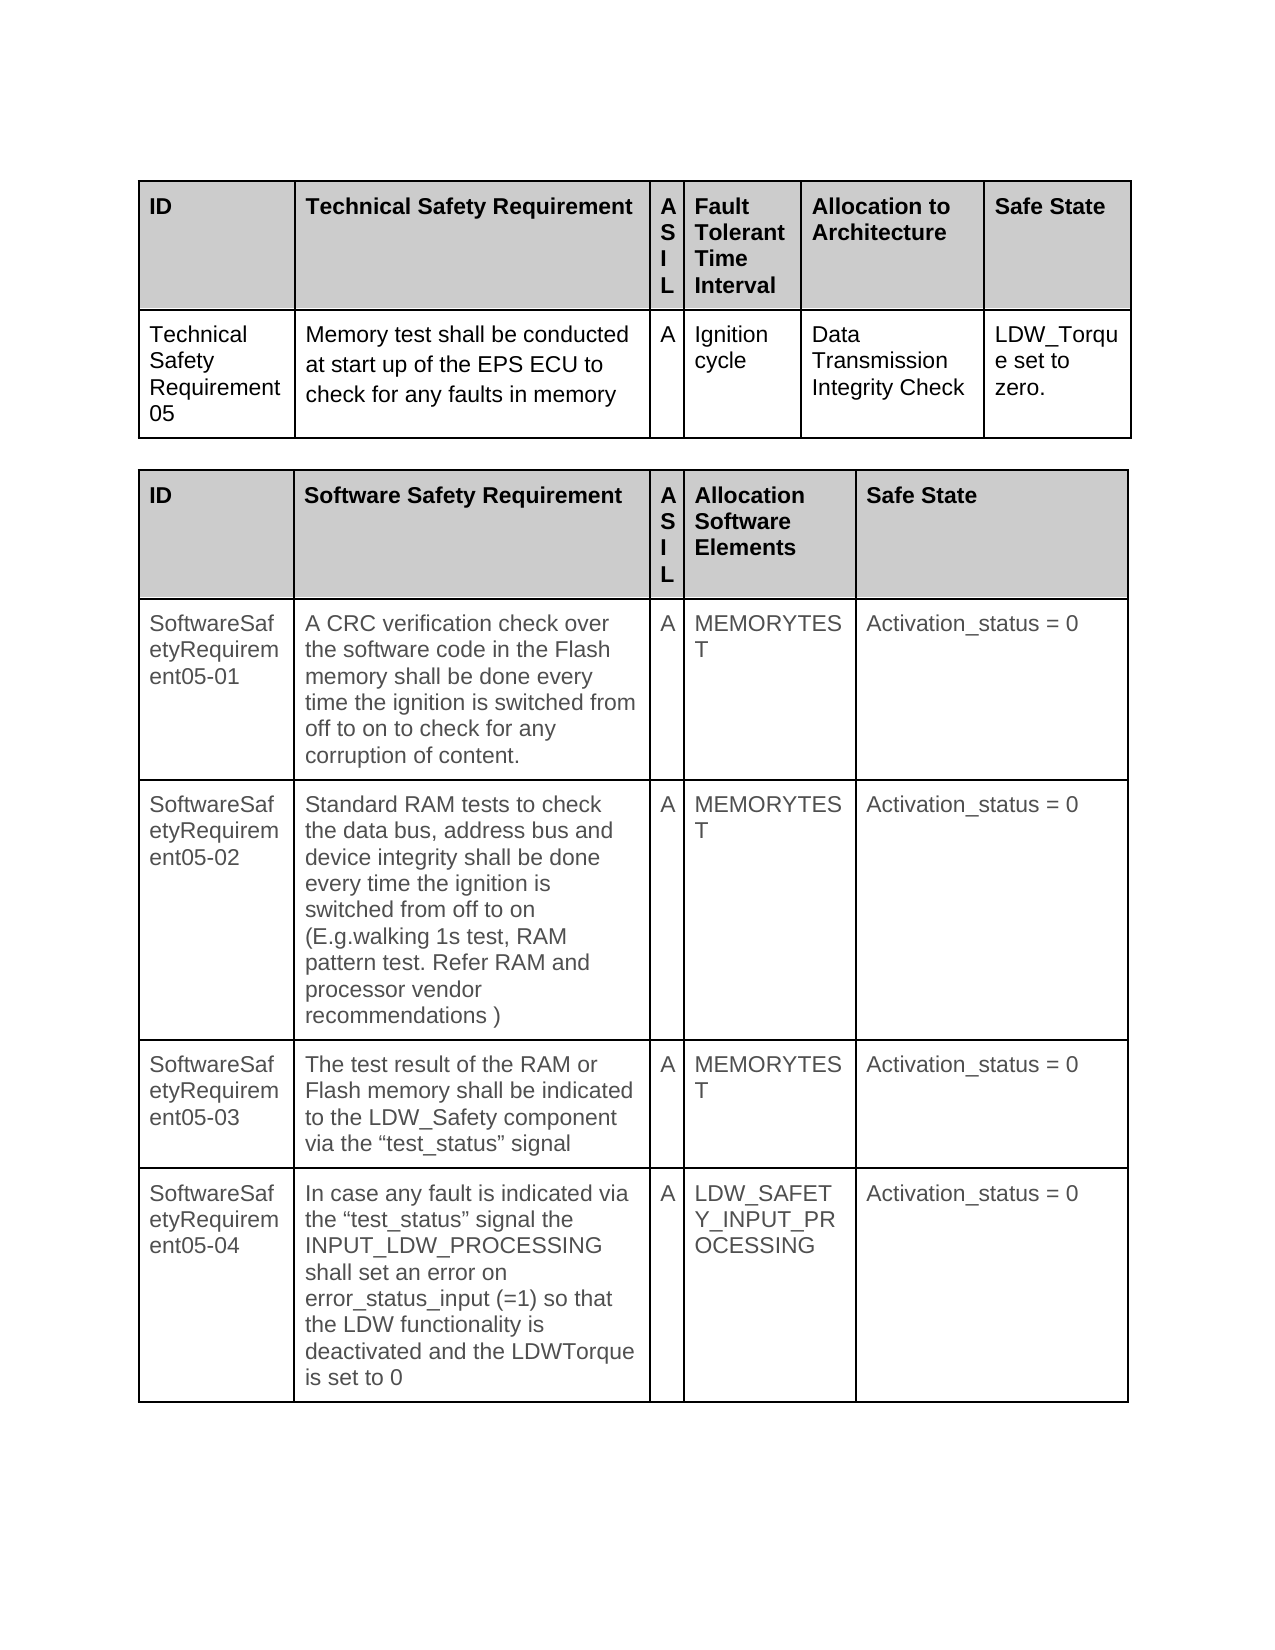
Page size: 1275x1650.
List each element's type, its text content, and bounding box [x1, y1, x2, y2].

table_cell A [651, 600, 683, 778]
table_cell Data Transmission Integrity Check [802, 311, 983, 437]
table_cell Ignition cycle [685, 311, 800, 437]
table_header Allocation to Architecture [802, 182, 983, 308]
table_header ASIL [651, 182, 683, 308]
table_cell The test result of the RAM or Flash memory shall be indicated to the LDW_Safety component via the “test_status” signal [295, 1041, 649, 1167]
table_cell A [651, 1169, 683, 1401]
table_cell Activation_status = 0 [857, 1169, 1127, 1401]
table_header ID [140, 182, 294, 308]
table_cell A [651, 1041, 683, 1167]
table_cell SoftwareSafetyRequirement05-02 [140, 781, 293, 1039]
table_cell MEMORYTEST [685, 600, 855, 778]
table_cell MEMORYTEST [685, 781, 855, 1039]
table_cell LDW_SAFETY_INPUT_PROCESSING [685, 1169, 855, 1401]
table_header ASIL [651, 471, 683, 597]
table_cell MEMORYTEST [685, 1041, 855, 1167]
table_header Fault Tolerant Time Interval [685, 182, 800, 308]
table_header Allocation Software Elements [685, 471, 855, 597]
table_cell A [651, 781, 683, 1039]
table_header ID [140, 471, 293, 597]
table_header Software Safety Requirement [295, 471, 649, 597]
table_cell Memory test shall be conducted at start up of the EPS ECU to check for any faults in memory [296, 311, 649, 437]
table_cell Activation_status = 0 [857, 781, 1127, 1039]
table_cell LDW_Torque set to zero. [985, 311, 1130, 437]
table_header Safe State [857, 471, 1127, 597]
table_cell A [651, 311, 683, 437]
table_cell SoftwareSafetyRequirement05-03 [140, 1041, 293, 1167]
table_cell SoftwareSafetyRequirement05-04 [140, 1169, 293, 1401]
table_cell Activation_status = 0 [857, 1041, 1127, 1167]
table_cell A CRC verification check over the software code in the Flash memory shall be done every time the ignition is switched from off to on to check for any corruption of content. [295, 600, 649, 778]
table_cell Standard RAM tests to check the data bus, address bus and device integrity shall be done every time the ignition is switched from off to on (E.g.walking 1s test, RAM pattern test. Refer RAM and processor vendor recommendations ) [295, 781, 649, 1039]
table_header Safe State [985, 182, 1130, 308]
table_header Technical Safety Requirement [296, 182, 649, 308]
table_cell In case any fault is indicated via the “test_status” signal the INPUT_LDW_PROCESSING shall set an error on error_status_input (=1) so that the LDW functionality is deactivated and the LDWTorque is set to 0 [295, 1169, 649, 1401]
table_cell Activation_status = 0 [857, 600, 1127, 778]
table_cell Technical Safety Requirement 05 [140, 311, 294, 437]
table_cell SoftwareSafetyRequirement05-01 [140, 600, 293, 778]
